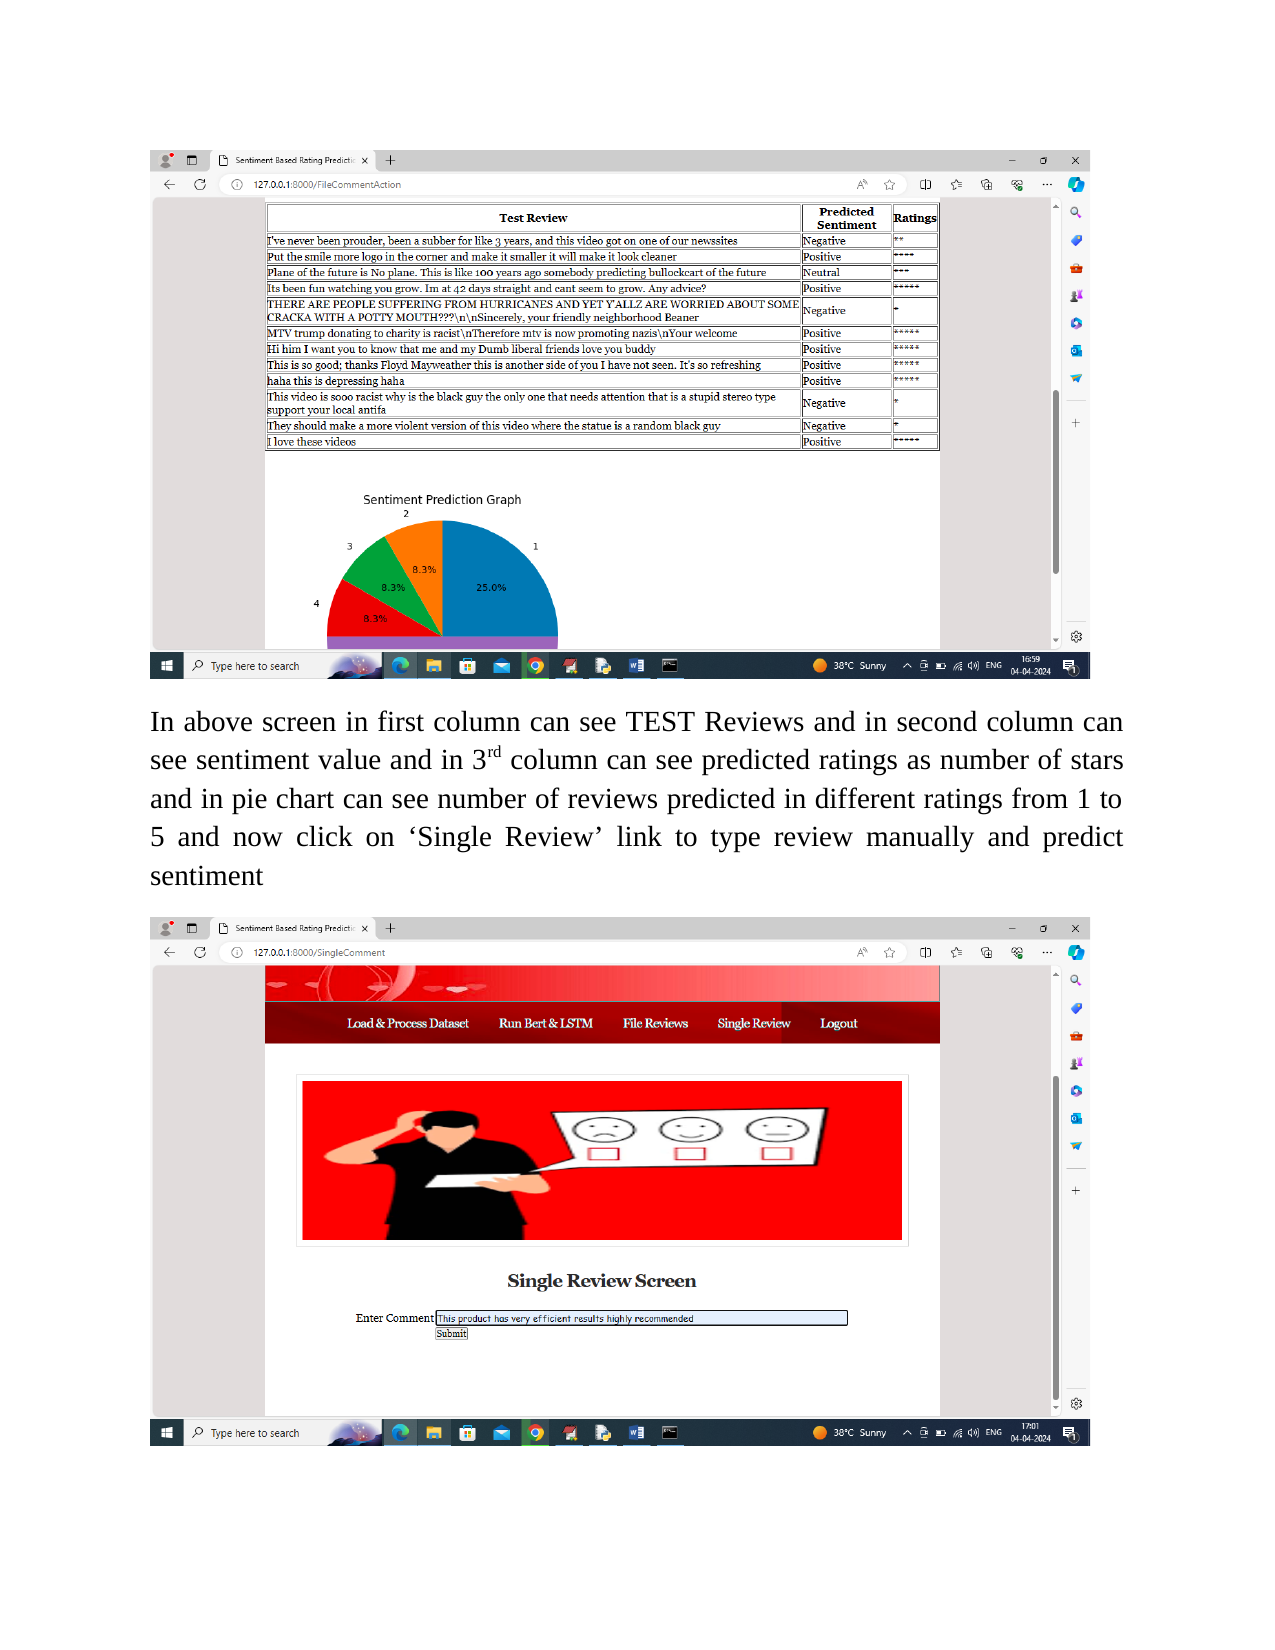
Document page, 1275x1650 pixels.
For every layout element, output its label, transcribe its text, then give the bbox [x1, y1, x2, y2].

picture [150, 150, 1091, 679]
text In above screen in first column can see TEST Reviews and in second column can see sentiment value and in 3rd column can see predicted ratings as number of stars and in pie chart can see number of reviews predicted in different ratings from 1 to 5 and now click on ‘Single Review’ link to type review manually and predict sentiment [150, 704, 1125, 891]
picture [150, 917, 1091, 1446]
